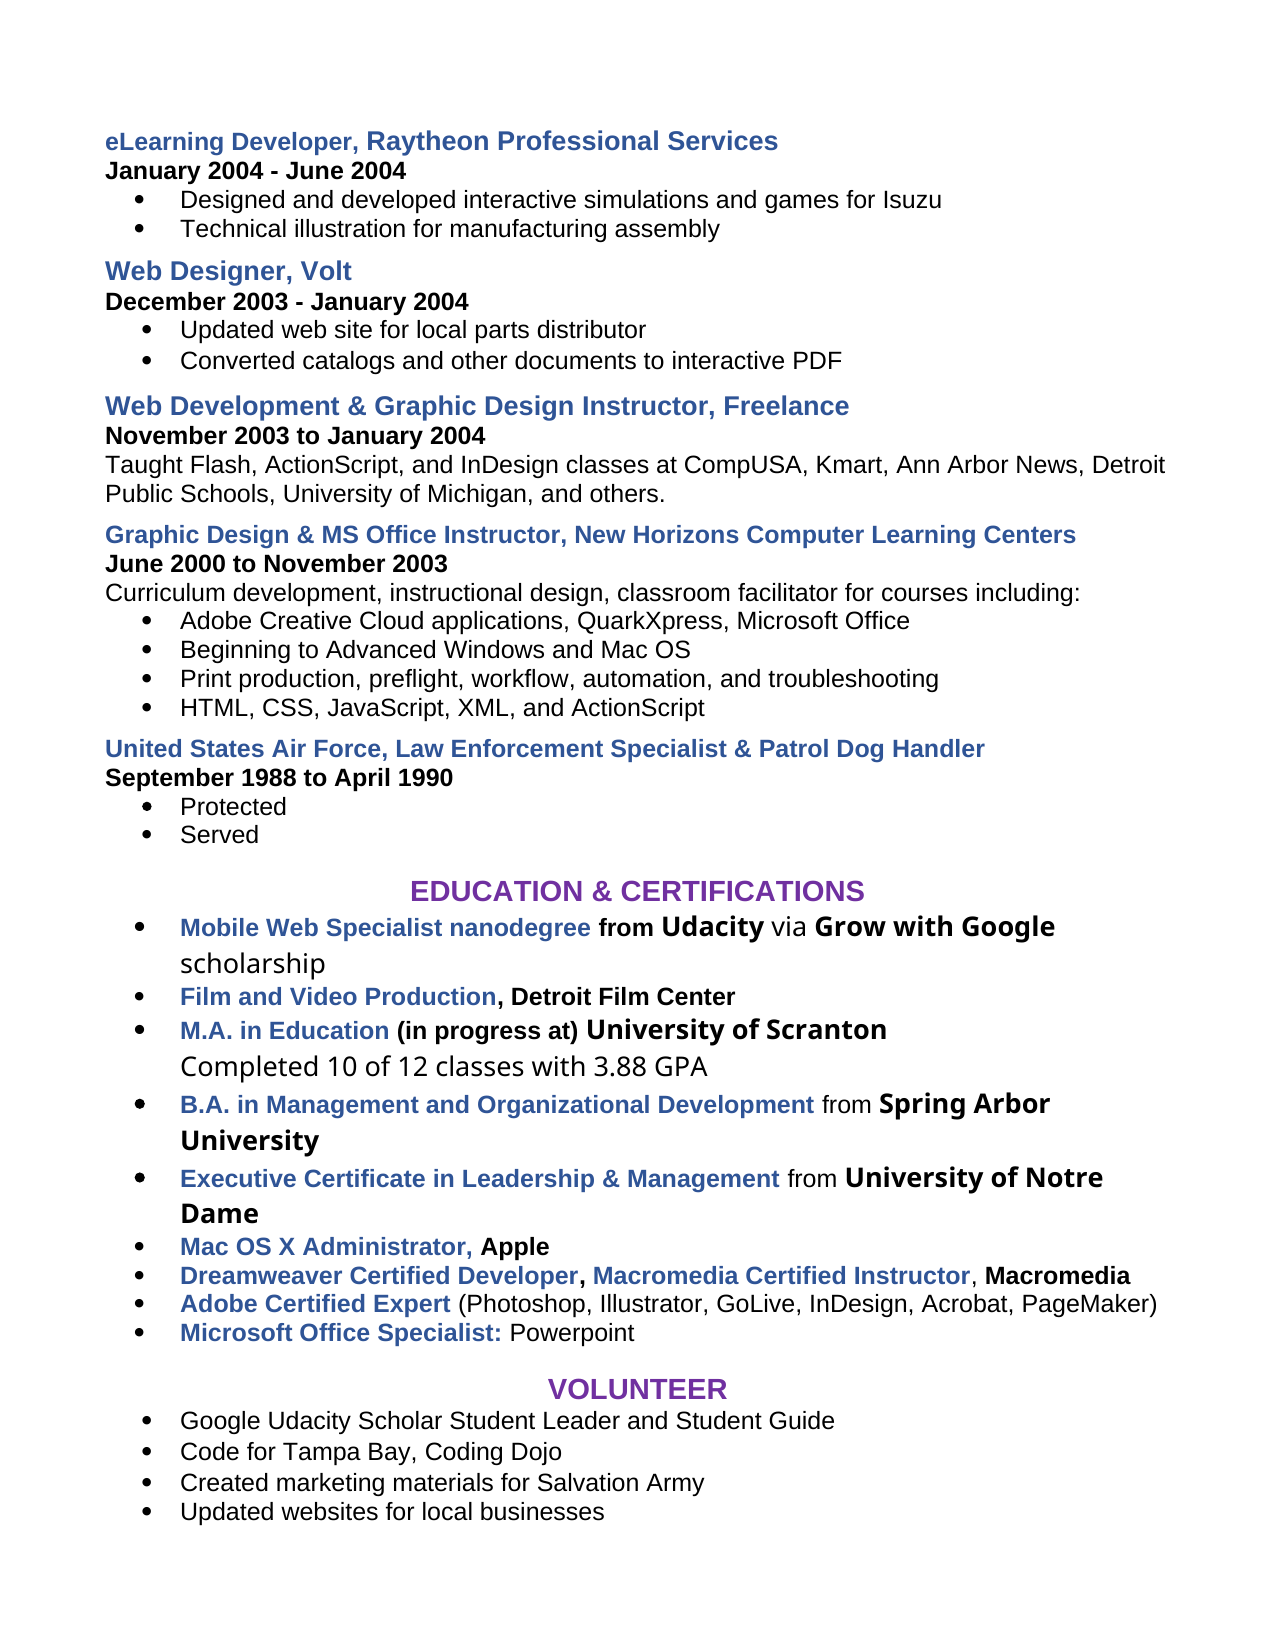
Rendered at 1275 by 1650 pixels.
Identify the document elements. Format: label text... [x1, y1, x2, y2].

text December 2003 - January 2004 [105, 286, 1170, 315]
text November 2003 to January 2004 [105, 421, 1170, 450]
list Created marketing materials for Salvation Army [142, 1468, 1170, 1497]
list Print production, preflight, workflow, automation, and troubleshooting [142, 664, 1170, 693]
subtitle eLearning Developer, Raytheon Professional Services [105, 125, 1170, 156]
list Mac OS X Administrator, Apple [135, 1232, 1170, 1261]
list Updated web site for local parts distributor [142, 315, 1170, 344]
subtitle M.A. in Education (in progress at) University of Scranton Completed 10 of 12 classes with 3.88 GPA [135, 1011, 1170, 1084]
list Film and Video Production, Detroit Film Center [135, 982, 1170, 1011]
subtitle United States Air Force, Law Enforcement Specialist & Patrol Dog Handler [105, 734, 1170, 763]
list Updated websites for local businesses [142, 1497, 1170, 1526]
subtitle Web Development & Graphic Design Instructor, Freelance [105, 390, 1170, 421]
text September 1988 to April 1990 [105, 763, 1170, 792]
list HTML, CSS, JavaScript, XML, and ActionScript [142, 693, 1170, 722]
list Beginning to Advanced Windows and Mac OS [142, 635, 1170, 664]
list Converted catalogs and other documents to interactive PDF [142, 346, 1170, 375]
list Served [142, 821, 1170, 849]
list Google Udacity Scholar Student Leader and Student Guide [142, 1406, 1170, 1434]
text June 2000 to November 2003 [105, 549, 1170, 577]
list Adobe Certified Expert (Photoshop, Illustrator, GoLive, InDesign, Acrobat, PageMaker) [135, 1289, 1170, 1318]
subtitle EDUCATION & CERTIFICATIONS [105, 874, 1170, 908]
text January 2004 - June 2004 [105, 156, 1170, 185]
subtitle VOLUNTEER [105, 1372, 1170, 1406]
text Taught Flash, ActionScript, and InDesign classes at CompUSA, Kmart, Ann Arbor News, Detroit Public Schools, University of Michigan, and others. [105, 450, 1170, 507]
list Microsoft Office Specialist: Powerpoint [135, 1318, 1170, 1347]
subtitle Executive Certificate in Leadership & Management from University of Notre Dame [135, 1158, 1170, 1232]
subtitle Graphic Design & MS Office Instructor, New Horizons Computer Learning Centers [105, 520, 1170, 549]
list Dreamweaver Certified Developer, Macromedia Certified Instructor, Macromedia [135, 1261, 1170, 1289]
subtitle B.A. in Management and Organizational Development from Spring Arbor University [135, 1084, 1170, 1158]
list Code for Tampa Bay, Coding Dojo [142, 1437, 1170, 1466]
list Adobe Creative Cloud applications, QuarkXpress, Microsoft Office [142, 606, 1170, 635]
list Designed and developed interactive simulations and games for Isuzu [135, 185, 1170, 214]
list Technical illustration for manufacturing assembly [135, 214, 1170, 243]
subtitle Mobile Web Specialist nanodegree from Udacity via Grow with Google scholarship [135, 908, 1170, 982]
subtitle Web Designer, Volt [105, 255, 1170, 286]
list Protected [142, 792, 1170, 821]
text Curriculum development, instructional design, classroom facilitator for courses including: [105, 577, 1170, 606]
